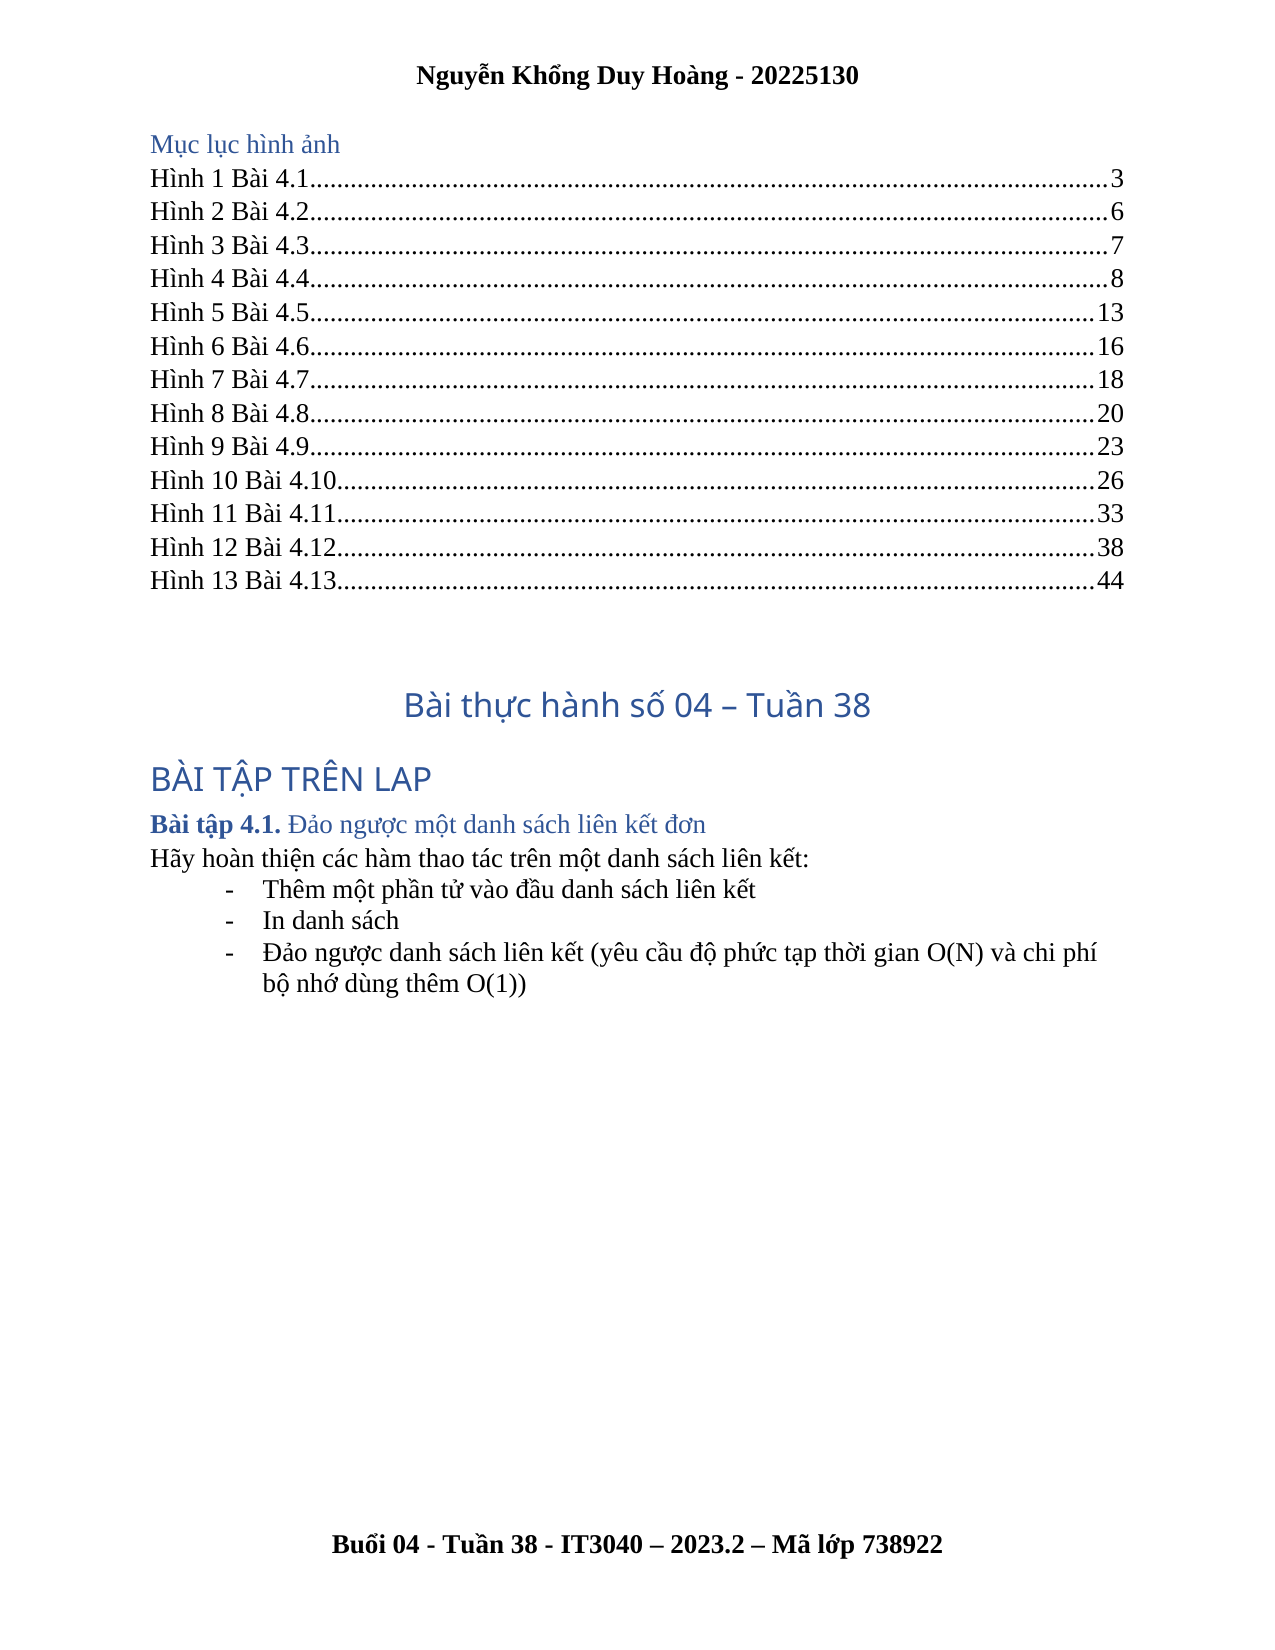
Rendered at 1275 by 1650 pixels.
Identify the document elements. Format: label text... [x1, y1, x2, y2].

text Hình 3 Bài 4.3 7 [150, 229, 1125, 260]
text Hình 13 Bài 4.13 44 [150, 564, 1125, 596]
text Hình 6 Bài 4.6 16 [150, 330, 1125, 361]
text Hình 9 Bài 4.9 23 [150, 430, 1125, 461]
text Hình 5 Bài 4.5 13 [150, 296, 1125, 327]
text Hình 8 Bài 4.8 20 [150, 397, 1125, 428]
text Hình 11 Bài 4.11 33 [150, 497, 1125, 528]
list Đảo ngược danh sách liên kết (yêu cầu độ phức tạp thời gian O(N) và chi phí bộ nhớ dùng thêm O(1)) [225, 936, 1125, 998]
text Hình 2 Bài 4.2 6 [150, 196, 1125, 227]
text Hình 1 Bài 4.1 3 [150, 162, 1125, 193]
list Thêm một phần tử vào đầu danh sách liên kết [225, 873, 1125, 904]
text Hình 10 Bài 4.10 26 [150, 464, 1125, 495]
text Hình 4 Bài 4.4 8 [150, 263, 1125, 294]
text Hãy hoàn thiện các hàm thao tác trên một danh sách liên kết: [150, 842, 1125, 873]
subtitle BÀI TẬP TRÊN LAP [150, 756, 1125, 801]
text Hình 12 Bài 4.12 38 [150, 531, 1125, 562]
list In danh sách [225, 904, 1125, 936]
subtitle Mục lục hình ảnh [150, 128, 1125, 159]
subtitle Bài tập 4.1. Đảo ngược một danh sách liên kết đơn [150, 809, 1125, 840]
subtitle Bài thực hành số 04 – Tuần 38 [150, 682, 1125, 727]
text Hình 7 Bài 4.7 18 [150, 363, 1125, 394]
